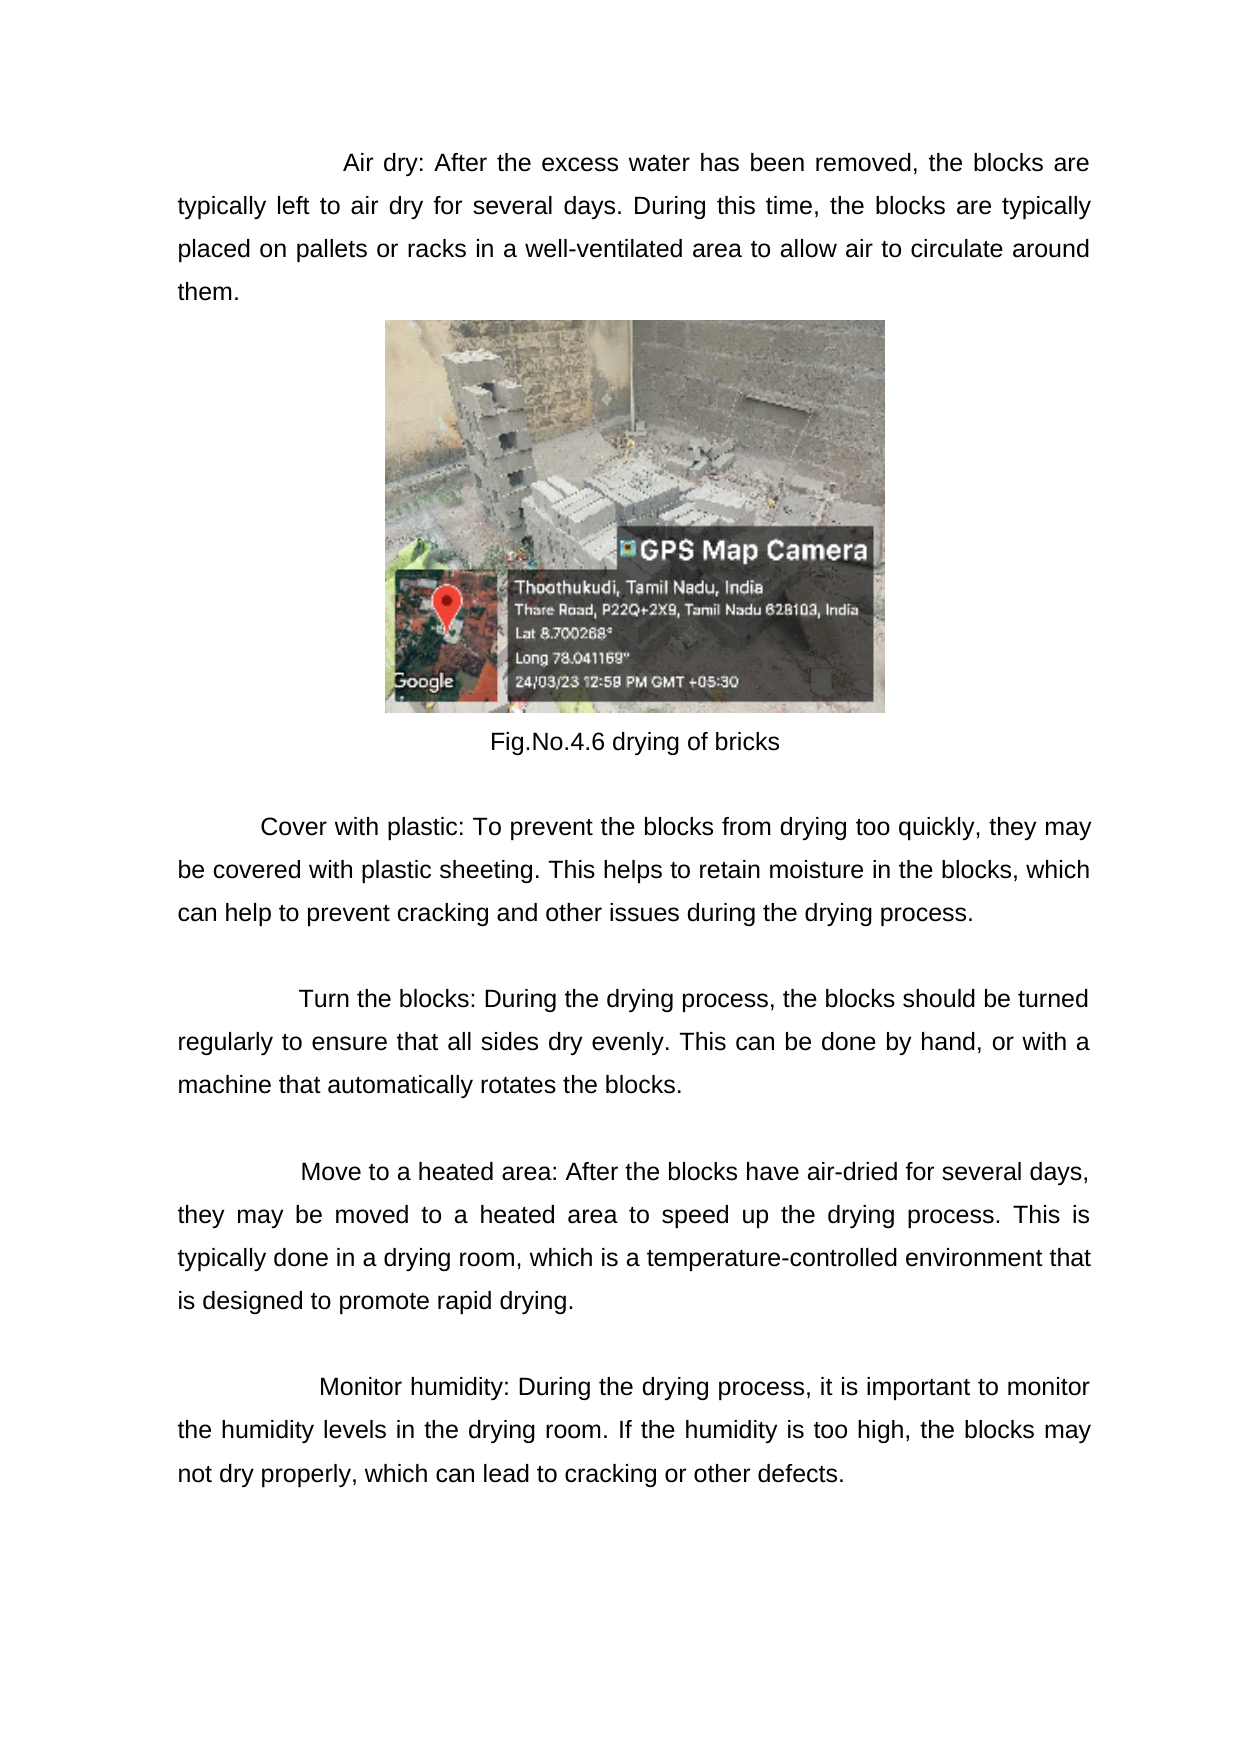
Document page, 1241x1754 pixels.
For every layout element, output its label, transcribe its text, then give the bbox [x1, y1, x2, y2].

text Turn the blocks: During the drying process, the blocks should be turned regularly to ensure that all sides dry evenly. This can be done by hand, or with a machine that automatically rotates the blocks. [177, 984, 1092, 1099]
picture [385, 320, 885, 713]
text Move to a heated area: After the blocks have air-dried for several days, they may be moved to a heated area to speed up the drying process. This is typically done in a drying room, which is a temperature-controlled environment that is designed to promote rapid drying. [177, 1157, 1092, 1315]
text Cover with plastic: To prevent the blocks from drying too quickly, they may be covered with plastic sheeting. This helps to retain moisture in the blocks, which can help to prevent cracking and other issues during the drying process. [177, 812, 1092, 927]
text Air dry: After the excess water has been removed, the blocks are typically left to air dry for several days. During this time, the blocks are typically placed on pallets or racks in a well-ventilated area to allow air to circulate around them. [177, 148, 1092, 306]
text Fig.No.4.6 drying of bricks [177, 727, 1092, 755]
text Monitor humidity: During the drying process, it is important to monitor the humidity levels in the drying room. If the humidity is too high, the blocks may not dry properly, which can lead to cracking or other defects. [177, 1372, 1092, 1487]
